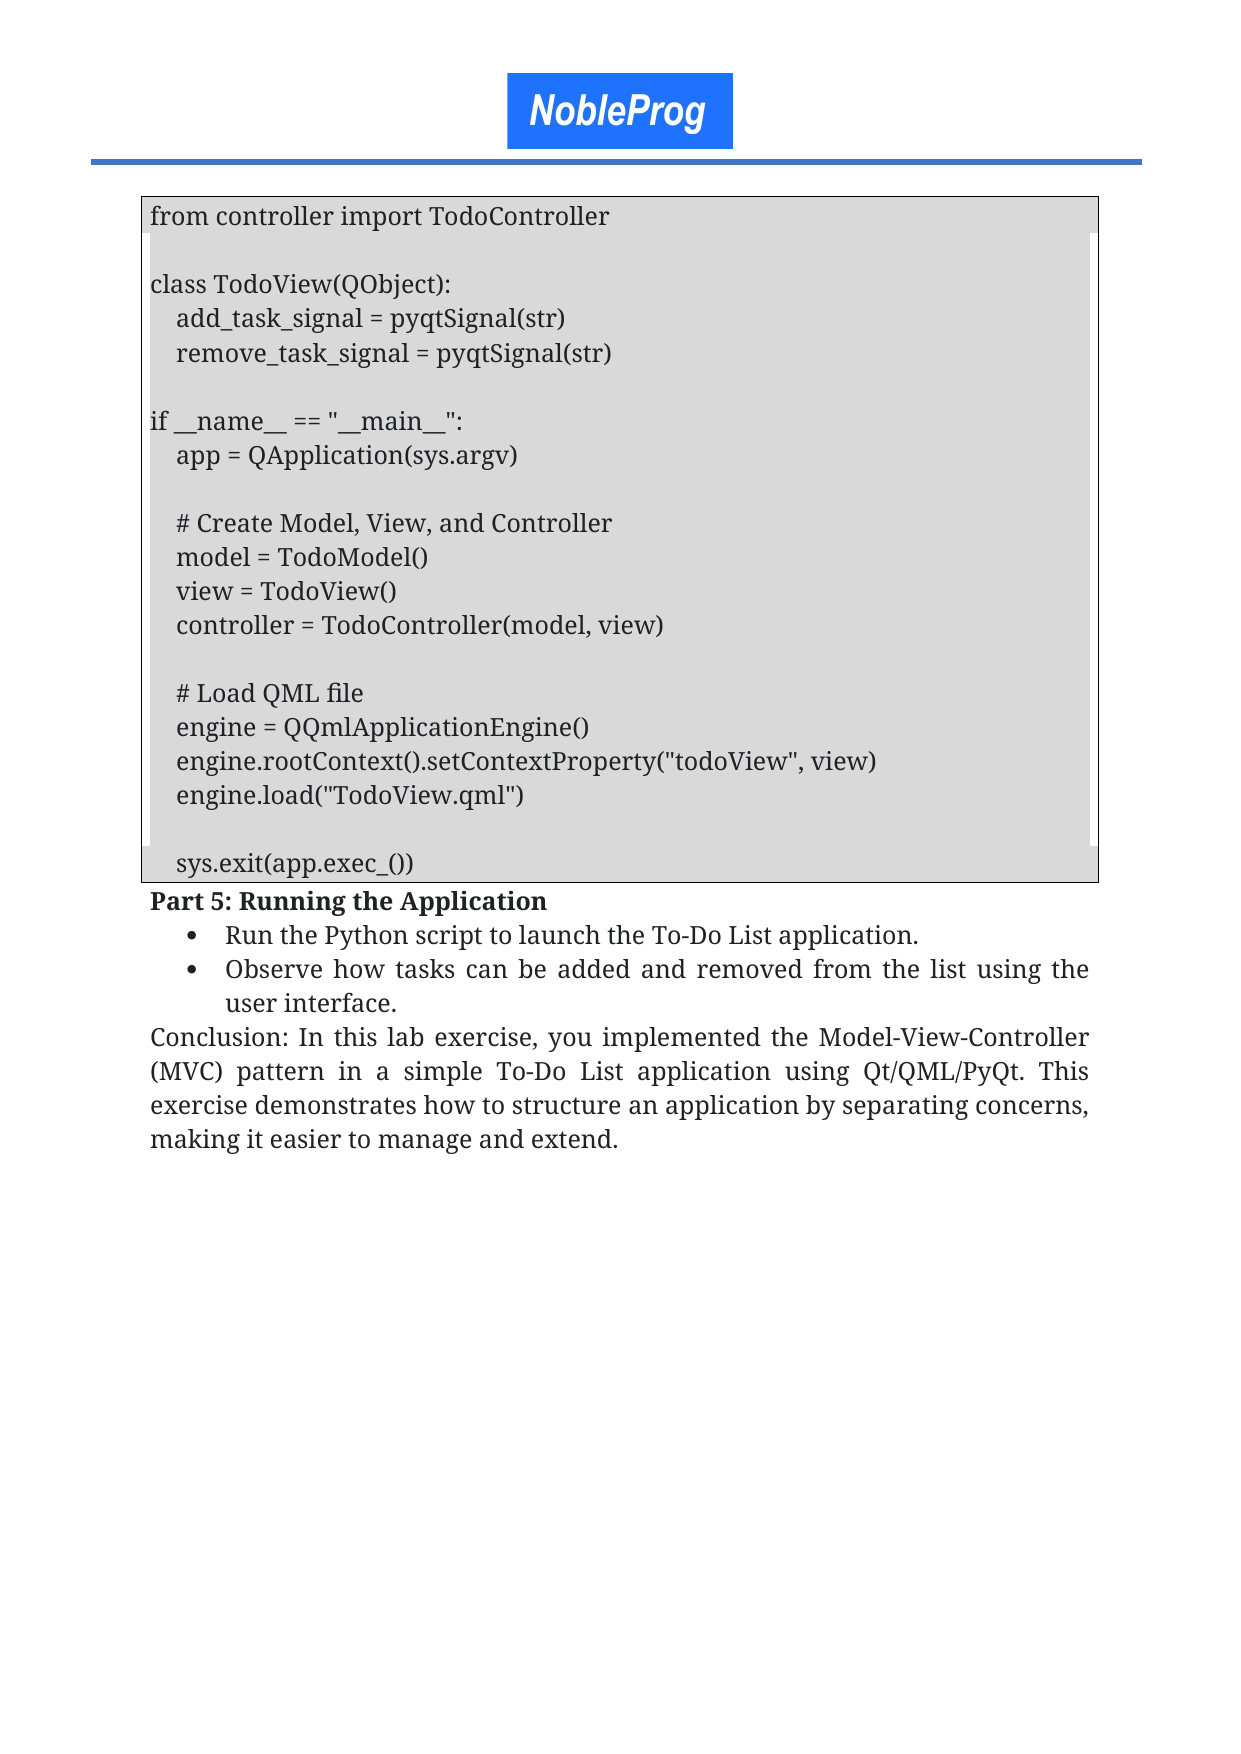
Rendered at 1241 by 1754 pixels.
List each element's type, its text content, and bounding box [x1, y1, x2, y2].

text view = TodoView() [150, 574, 1090, 608]
text controller = TodoController(model, view) [150, 608, 1090, 642]
text engine.load("TodoView.qml") [150, 778, 1090, 812]
text remove_task_signal = pyqtSignal(str) [150, 335, 1090, 369]
text class TodoView(QObject): [150, 267, 1090, 301]
picture [507, 73, 733, 149]
text Part 5: Running the Application [150, 883, 1090, 917]
text add_task_signal = pyqtSignal(str) [150, 301, 1090, 335]
text if __name__ == "__main__": [150, 403, 1090, 437]
text model = TodoModel() [150, 539, 1090, 574]
text app = QApplication(sys.argv) [150, 437, 1090, 471]
text # Create Model, View, and Controller [150, 506, 1090, 539]
list Run the Python script to launch the To-Do List application. [187, 917, 1090, 951]
text Conclusion: In this lab exercise, you implemented the Model-View-Controller (MVC) pattern in a simple To-Do List application using Qt/QML/PyQt. This exercise demonstrates how to structure an application by separating concerns, making it easier to manage and extend. [150, 1019, 1090, 1156]
text # Load QML file [150, 676, 1090, 710]
list Observe how tasks can be added and removed from the list using the user interface. [187, 951, 1090, 1019]
text from controller import TodoController [142, 197, 1098, 233]
text engine.rootContext().setContextProperty("todoView", view) [150, 744, 1090, 778]
text sys.exit(app.exec_()) [142, 843, 1098, 882]
text engine = QQmlApplicationEngine() [150, 710, 1090, 744]
